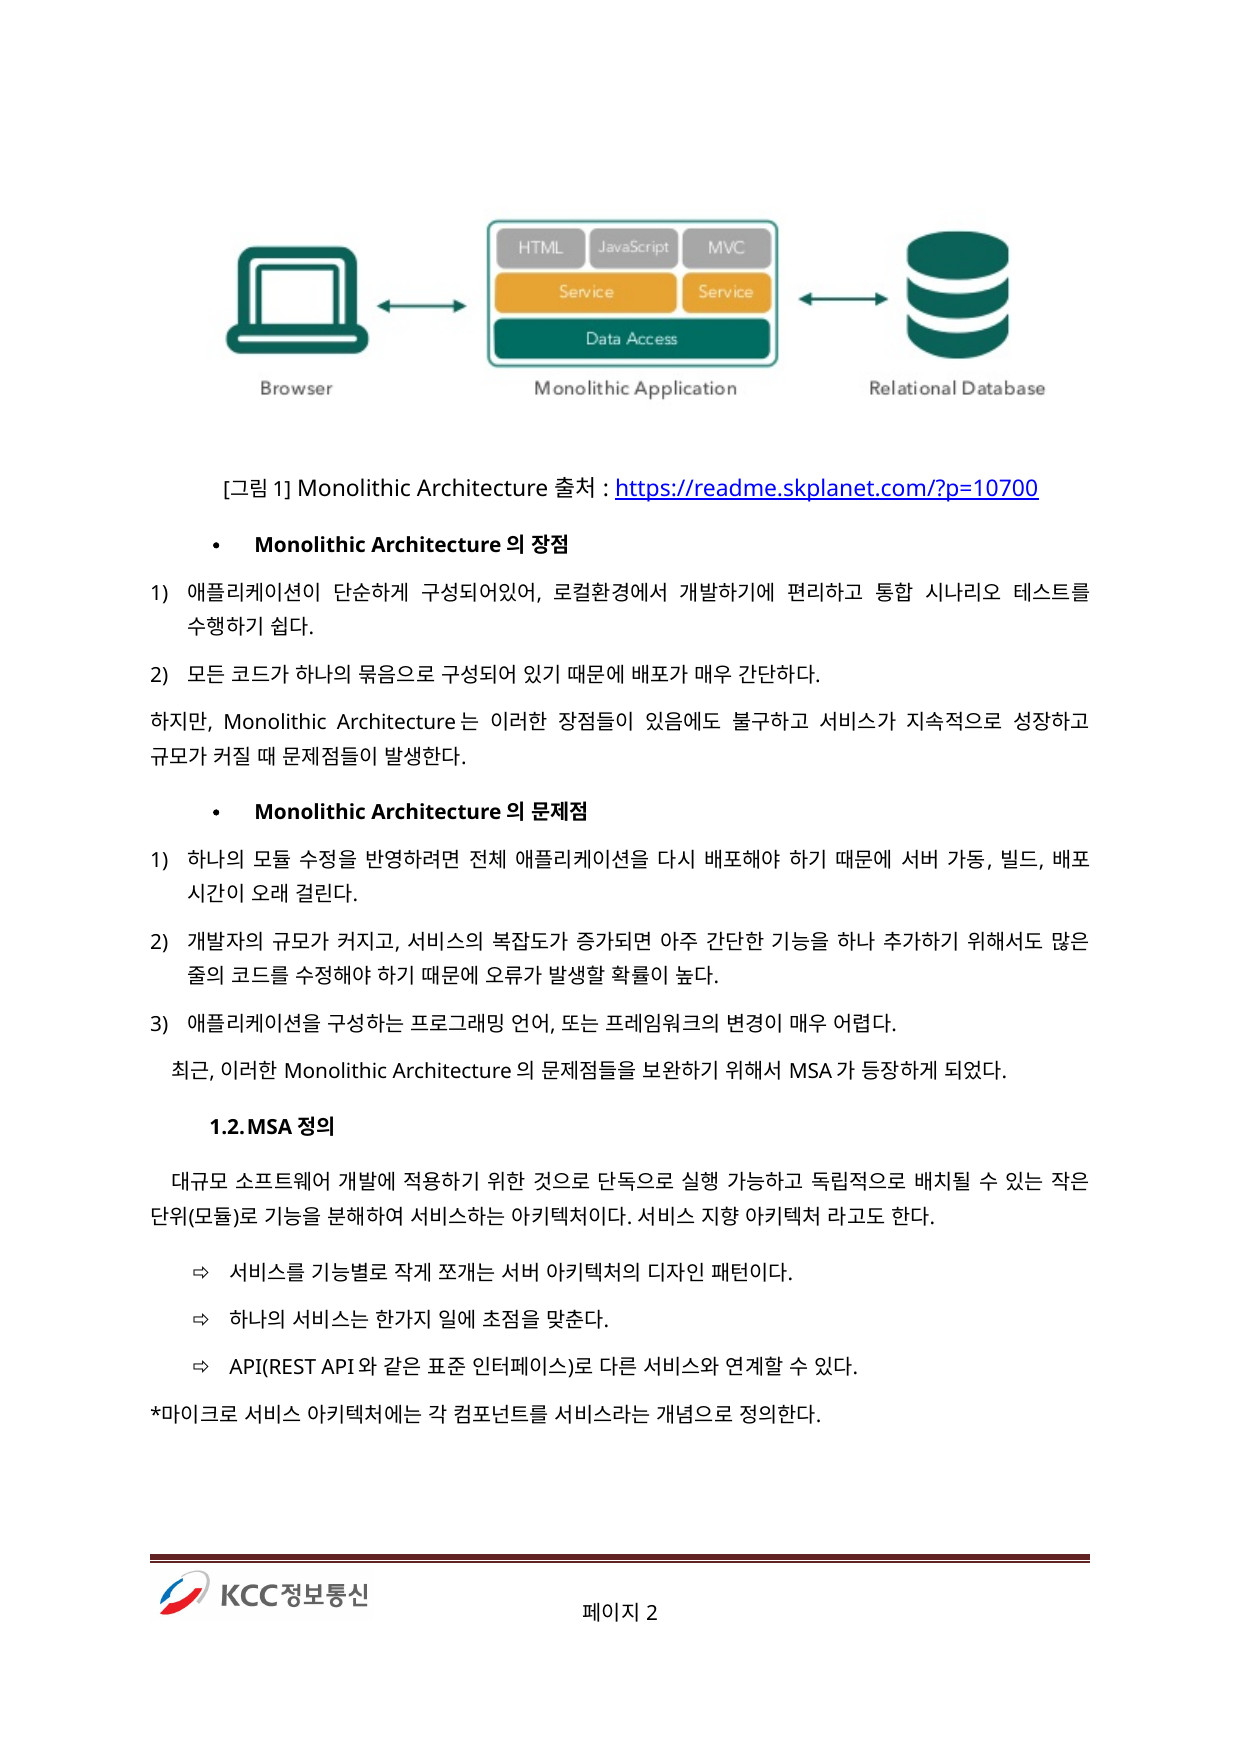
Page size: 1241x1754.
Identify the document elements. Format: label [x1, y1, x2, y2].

picture [150, 1565, 374, 1621]
picture [197, 177, 1065, 445]
